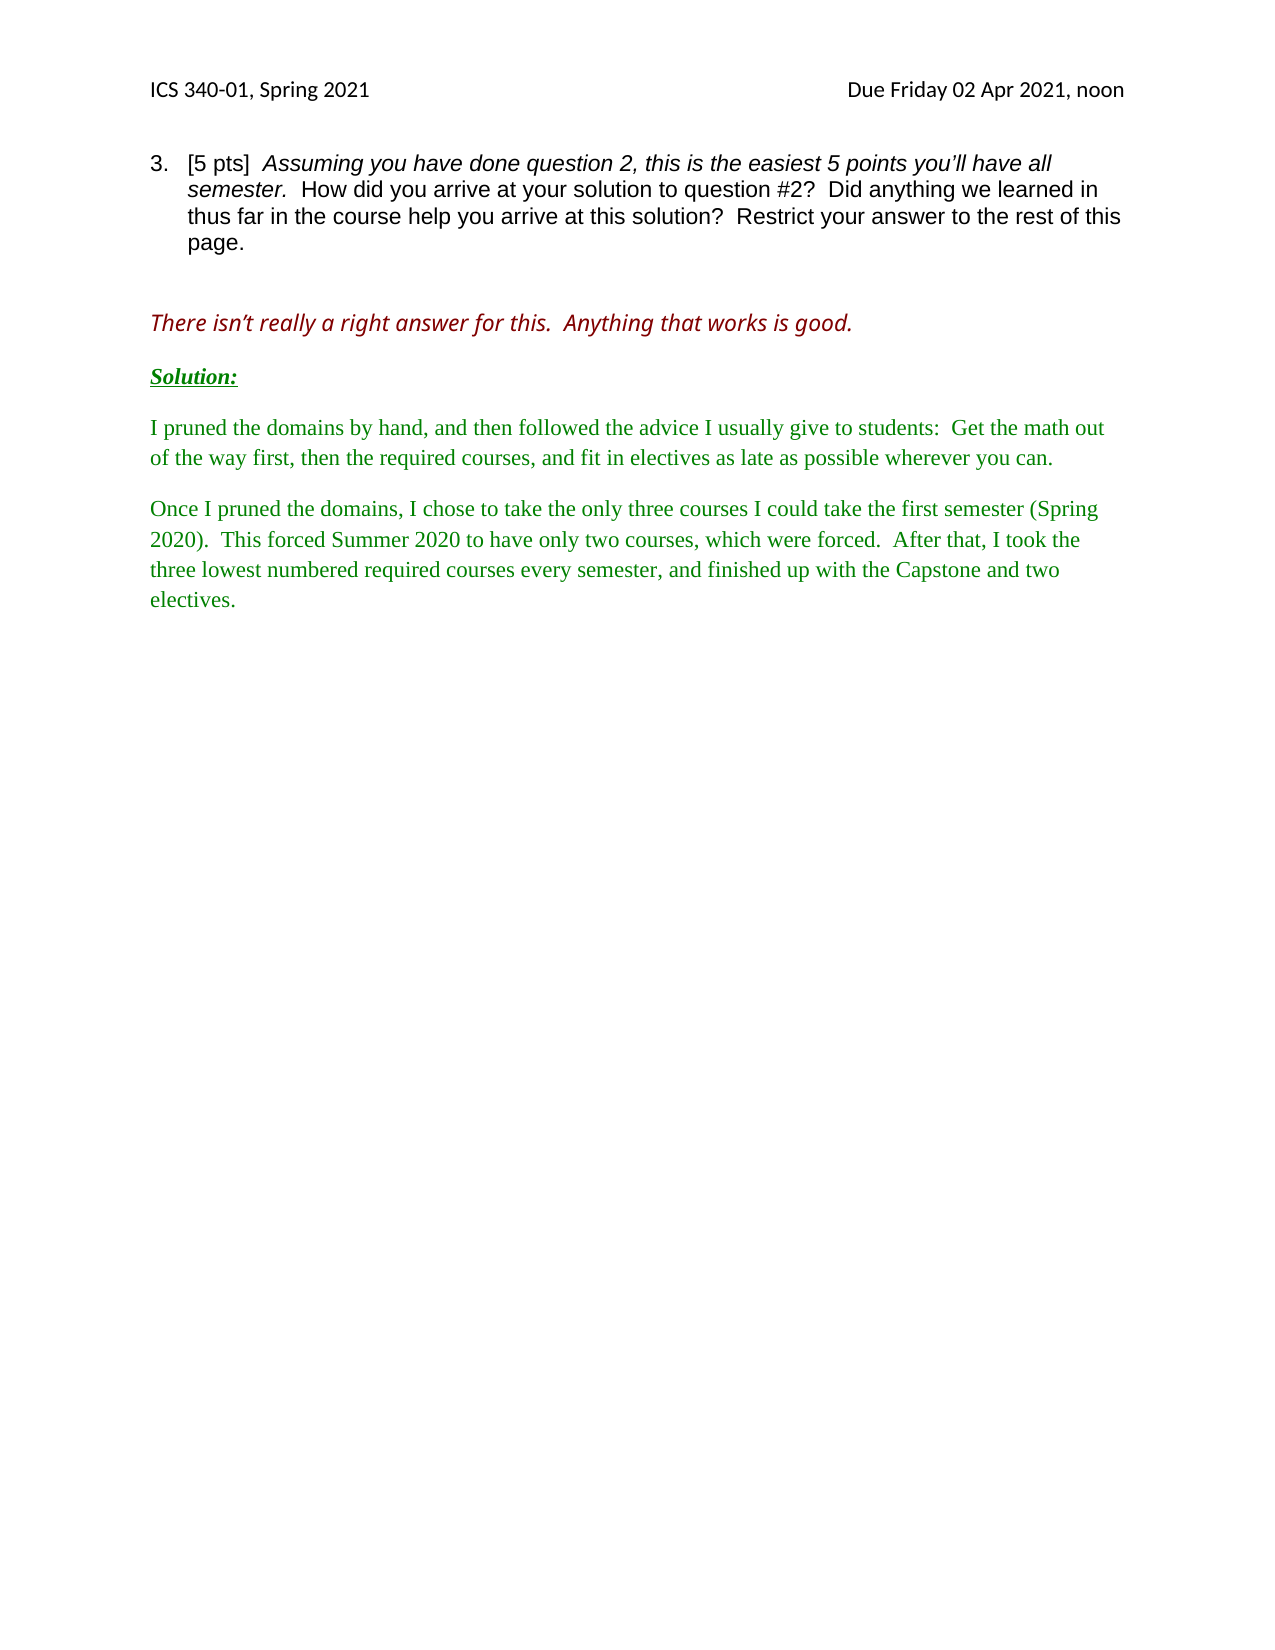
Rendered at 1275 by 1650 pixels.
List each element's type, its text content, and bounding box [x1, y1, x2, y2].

text There isn’t really a right answer for this. Anything that works is good. [150, 306, 1125, 338]
text Solution: [150, 363, 1125, 389]
text I pruned the domains by hand, and then followed the advice I usually give to students: Get the math out of the way first, then the required courses, and fit in electives as late as possible wherever you can. [150, 414, 1125, 471]
list [5 pts] Assuming you have done question 2, this is the easiest 5 points you’ll have all semester. How did you arrive at your solution to question #2? Did anything we learned in thus far in the course help you arrive at this solution? Restrict your answer to the rest of this page. [150, 150, 1125, 255]
text Once I pruned the domains, I chose to take the only three courses I could take the first semester (Spring 2020). This forced Summer 2020 to have only two courses, which were forced. After that, I took the three lowest numbered required courses every semester, and finished up with the Capstone and two electives. [150, 496, 1125, 612]
